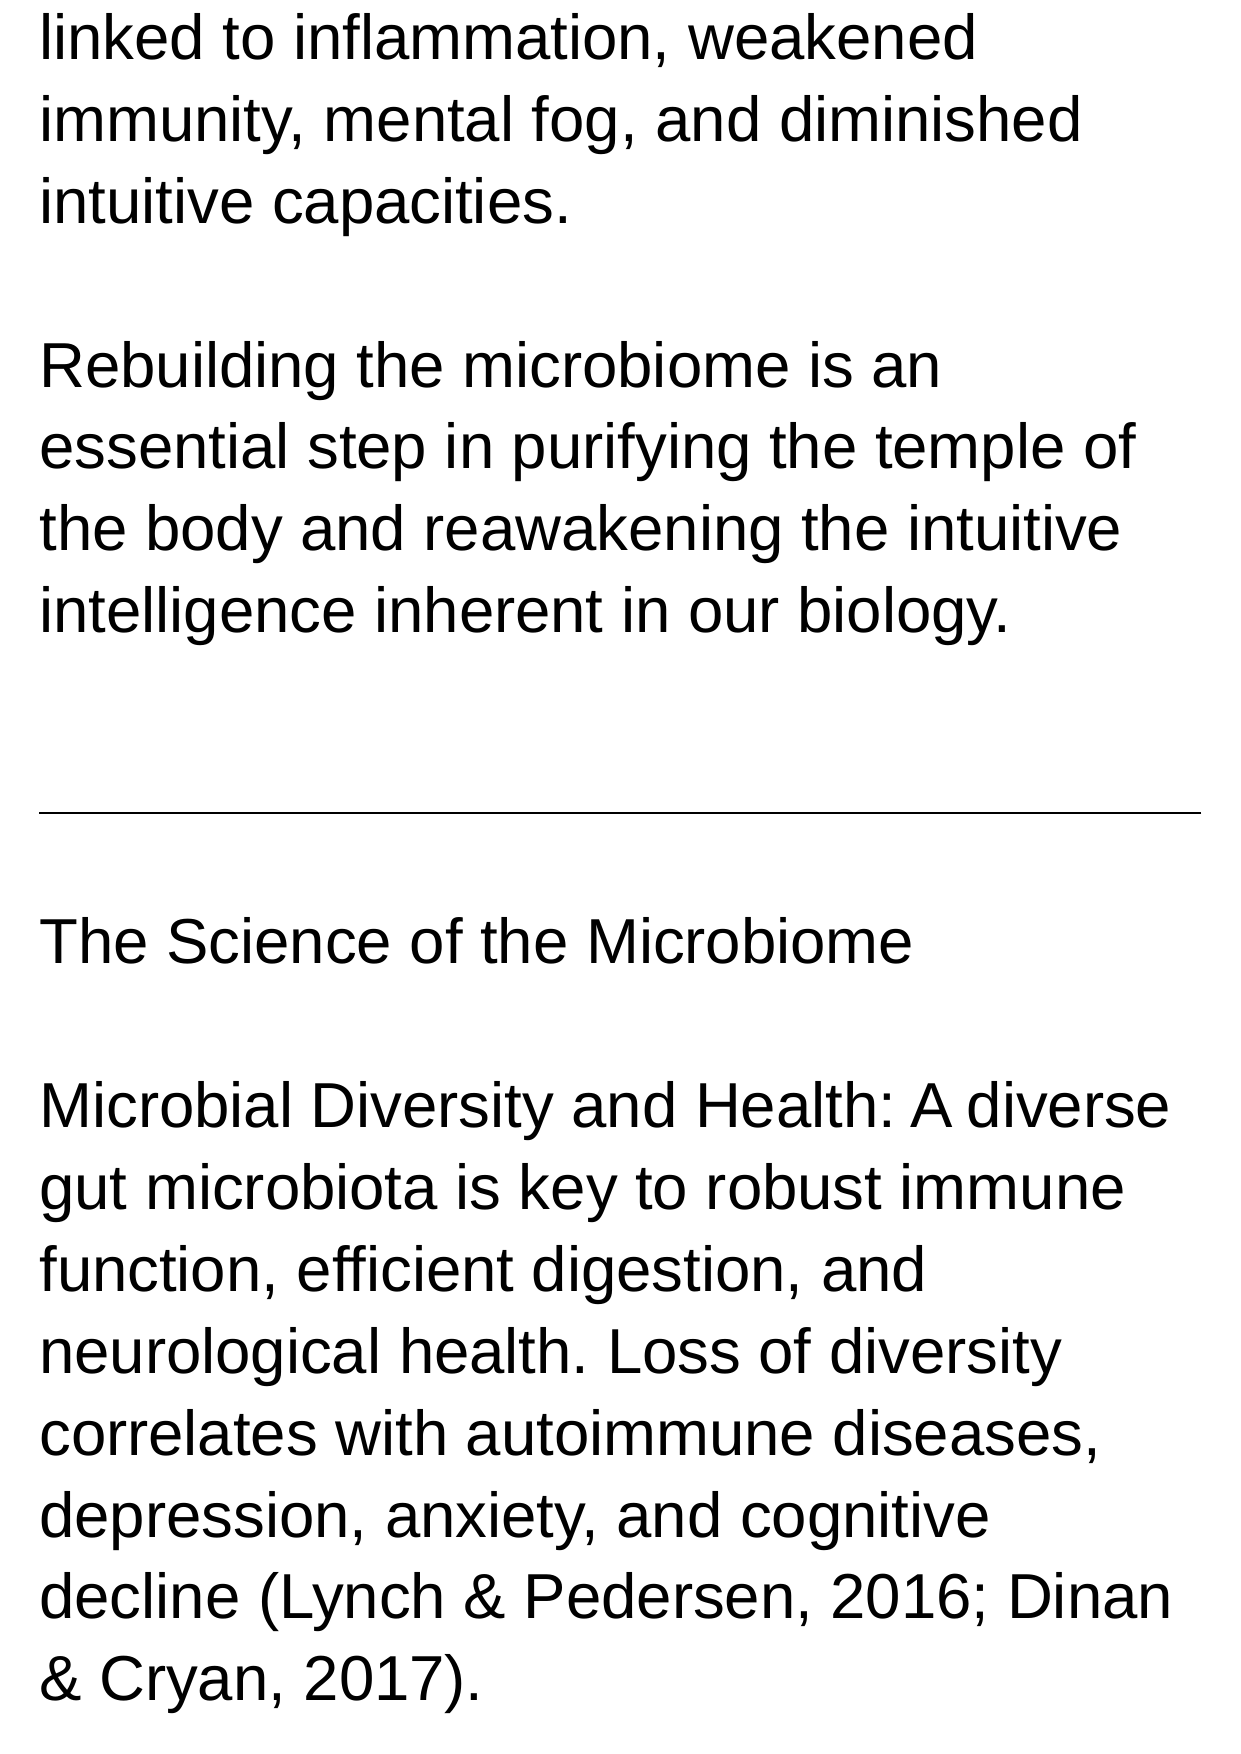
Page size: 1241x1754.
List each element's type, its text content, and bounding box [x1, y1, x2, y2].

text Rebuilding the microbiome is an essential step in purifying the temple of the body and reawakening the intuitive intelligence inherent in our biology. [39, 327, 1201, 646]
text Microbial Diversity and Health: A diverse gut microbiota is key to robust immune function, efficient digestion, and neurological health. Loss of diversity correlates with autoimmune diseases, depression, anxiety, and cognitive decline (Lynch & Pedersen, 2016; Dinan & Cryan, 2017). [39, 1068, 1201, 1714]
text The Science of the Microbiome [39, 904, 1201, 977]
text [39, 0, 1201, 237]
